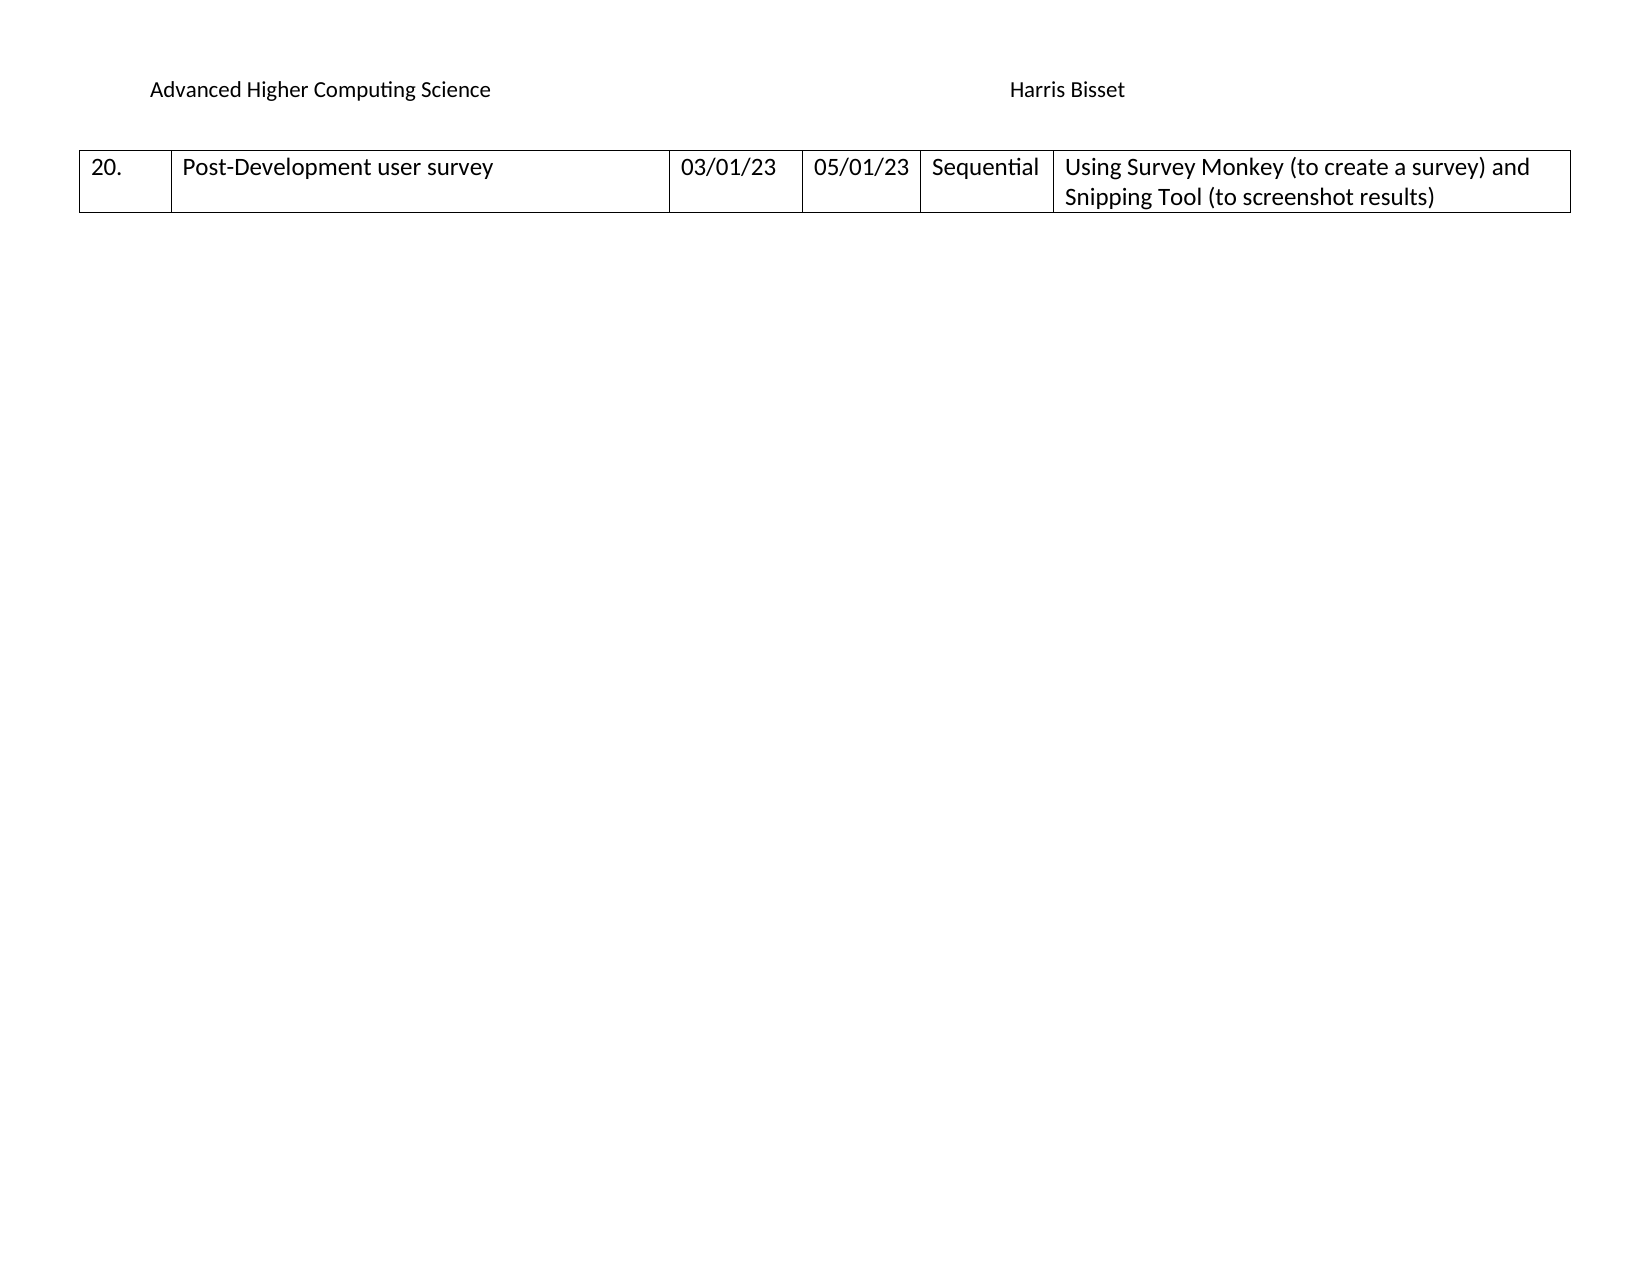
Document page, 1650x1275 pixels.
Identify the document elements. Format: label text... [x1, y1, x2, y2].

table_cell 05/01/23 [803, 151, 920, 212]
table_cell Post-Development user survey [172, 151, 669, 212]
table_cell 03/01/23 [670, 151, 802, 212]
table_cell 20. [80, 151, 171, 212]
table_cell Using Survey Monkey (to create a survey) and Snipping Tool (to screenshot results) [1054, 151, 1570, 212]
table_cell Sequential [921, 151, 1053, 212]
